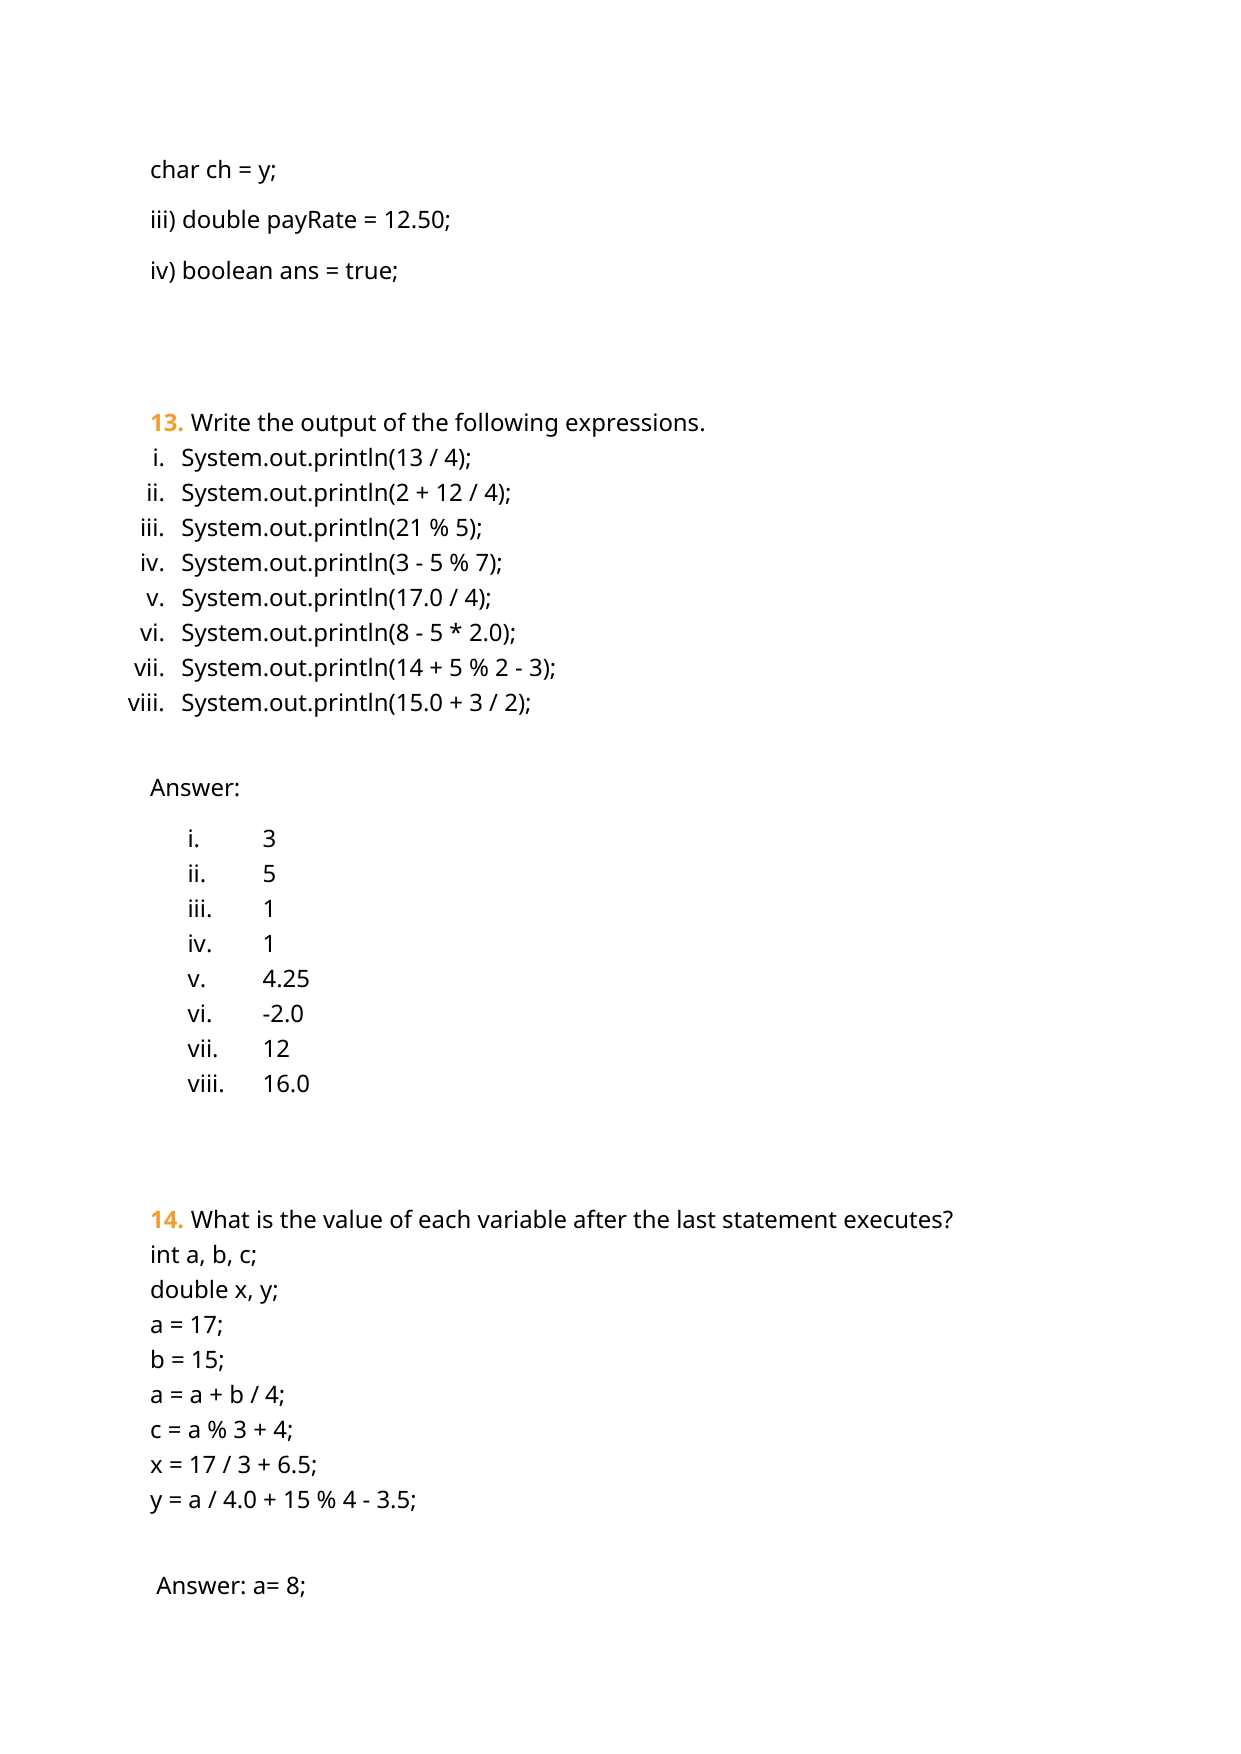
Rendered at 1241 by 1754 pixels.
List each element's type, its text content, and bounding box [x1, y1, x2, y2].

list System.out.println(2 + 12 / 4); [165, 473, 1090, 508]
list 1 [187, 889, 1090, 924]
list System.out.println(8 - 5 * 2.0); [165, 613, 1090, 648]
text Answer: [150, 769, 1090, 804]
list -2.0 [187, 994, 1090, 1029]
list System.out.println(17.0 / 4); [165, 578, 1090, 613]
text 14. What is the value of each variable after the last statement executes? [150, 1201, 1090, 1236]
list 1 [187, 924, 1090, 959]
list 3 [187, 819, 1090, 854]
text int a, b, c; double x, y; a = 17; b = 15; a = a + b / 4; c = a % 3 + 4; x = 17 / 3 + 6.5; y = a / 4.0 + 15 % 4 - 3.5; [150, 1236, 1090, 1516]
list System.out.println(21 % 5); [165, 508, 1090, 543]
list 12 [187, 1029, 1090, 1064]
list System.out.println(13 / 4); [165, 438, 1090, 473]
text iv) boolean ans = true; [150, 251, 1090, 286]
list System.out.println(15.0 + 3 / 2); [165, 683, 1090, 718]
text iii) double payRate = 12.50; [150, 201, 1090, 236]
text Answer: a= 8; [150, 1566, 1090, 1601]
list System.out.println(14 + 5 % 2 - 3); [165, 648, 1090, 683]
list 16.0 [187, 1064, 1090, 1099]
text 13. Write the output of the following expressions. [150, 403, 1090, 438]
list System.out.println(3 - 5 % 7); [165, 543, 1090, 578]
text char ch = y; [150, 150, 1090, 185]
list 5 [187, 854, 1090, 889]
list 4.25 [187, 959, 1090, 994]
